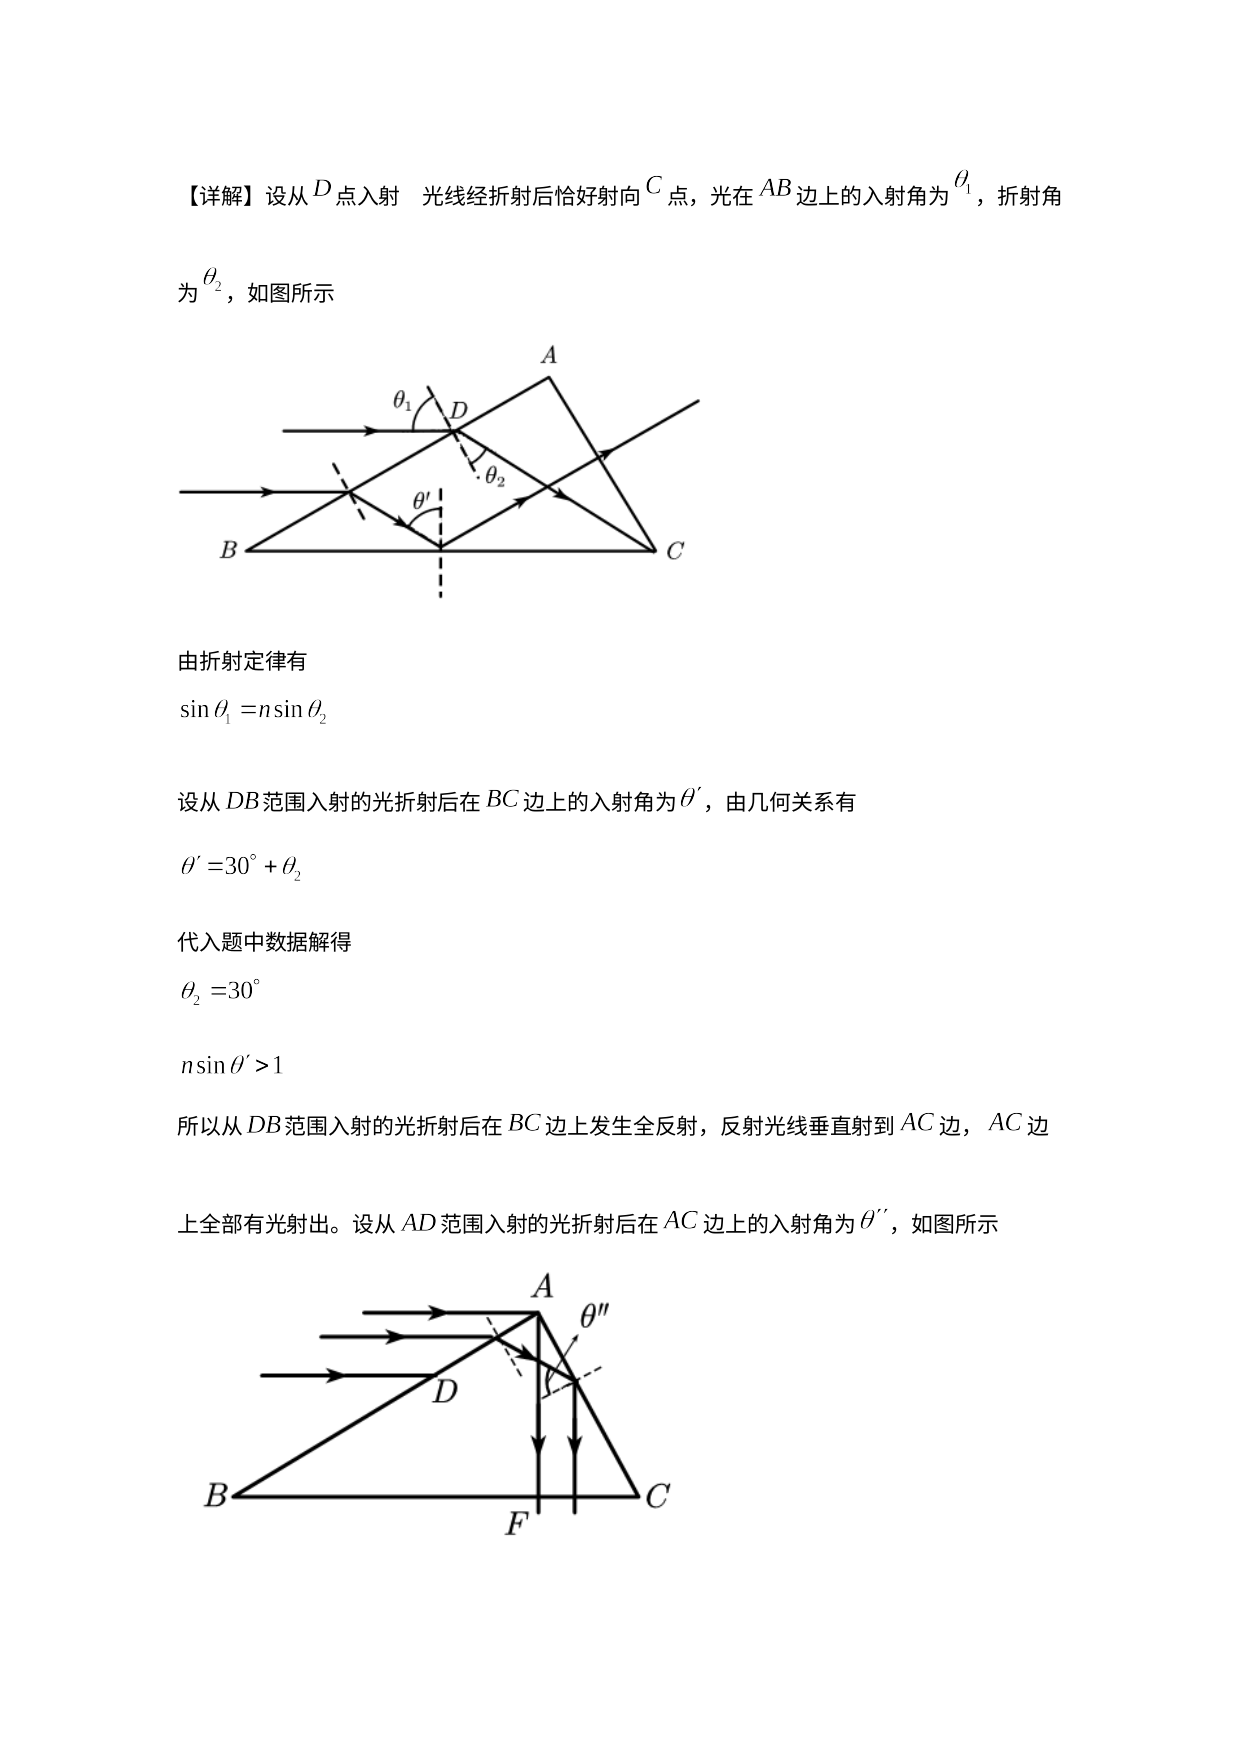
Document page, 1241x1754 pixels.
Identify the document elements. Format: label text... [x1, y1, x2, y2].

text 设从范围入射的光折射后在边上的入射角为，由几何关系有 [177, 768, 1063, 833]
text 由折射定律有 [177, 644, 1063, 676]
picture [177, 340, 714, 606]
text 代入题中数据解得 [177, 925, 1063, 957]
picture [177, 1270, 682, 1543]
text 所以从范围入射的光折射后在边上发生全反射，反射光线垂直射到边，边上全部有光射出。设从范围入射的光折射后在边上的入射角为，如图所示 [177, 1092, 1063, 1255]
text 【详解】设从点入射光线经折射后恰好射向点，光在边上的入射角为，折射角为，如图所示 [177, 162, 1063, 324]
